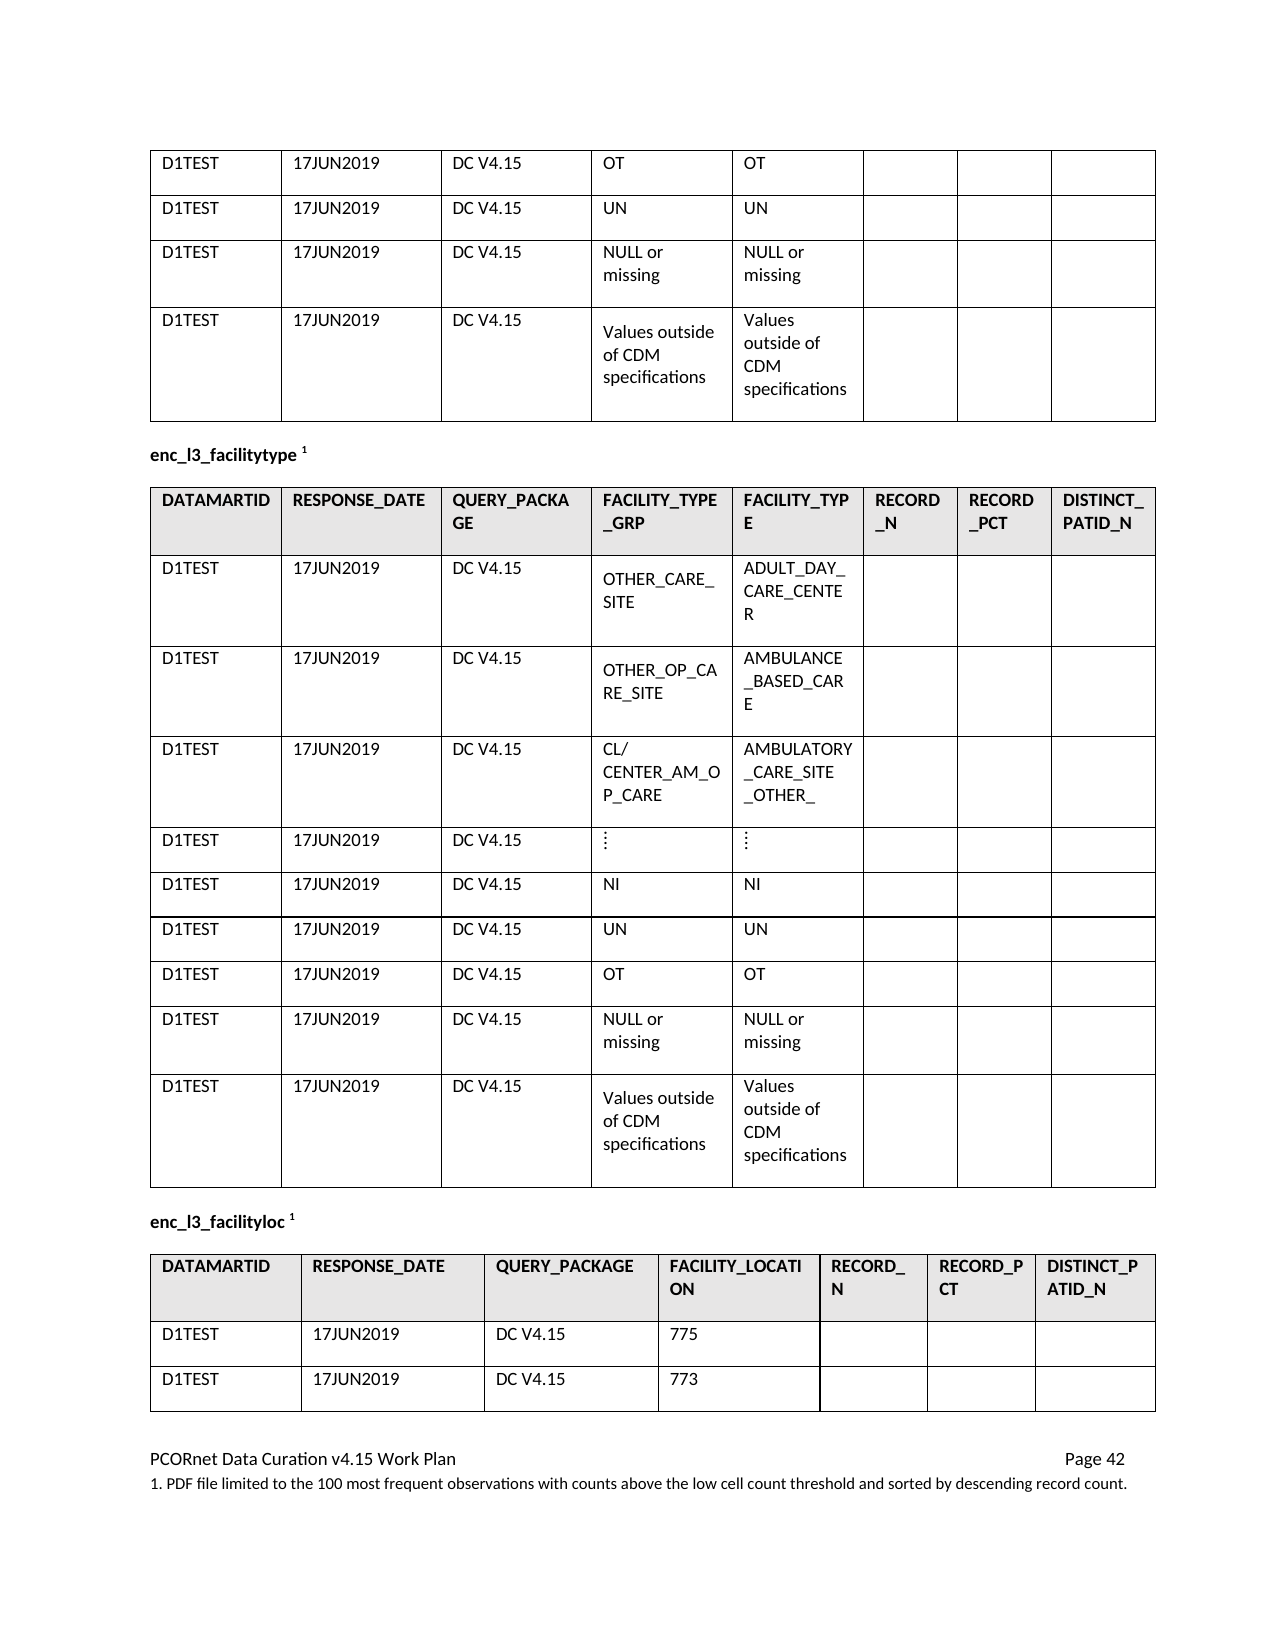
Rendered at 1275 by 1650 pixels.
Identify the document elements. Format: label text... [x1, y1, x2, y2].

text enc_l3_facilitytype 1 [150, 443, 1155, 466]
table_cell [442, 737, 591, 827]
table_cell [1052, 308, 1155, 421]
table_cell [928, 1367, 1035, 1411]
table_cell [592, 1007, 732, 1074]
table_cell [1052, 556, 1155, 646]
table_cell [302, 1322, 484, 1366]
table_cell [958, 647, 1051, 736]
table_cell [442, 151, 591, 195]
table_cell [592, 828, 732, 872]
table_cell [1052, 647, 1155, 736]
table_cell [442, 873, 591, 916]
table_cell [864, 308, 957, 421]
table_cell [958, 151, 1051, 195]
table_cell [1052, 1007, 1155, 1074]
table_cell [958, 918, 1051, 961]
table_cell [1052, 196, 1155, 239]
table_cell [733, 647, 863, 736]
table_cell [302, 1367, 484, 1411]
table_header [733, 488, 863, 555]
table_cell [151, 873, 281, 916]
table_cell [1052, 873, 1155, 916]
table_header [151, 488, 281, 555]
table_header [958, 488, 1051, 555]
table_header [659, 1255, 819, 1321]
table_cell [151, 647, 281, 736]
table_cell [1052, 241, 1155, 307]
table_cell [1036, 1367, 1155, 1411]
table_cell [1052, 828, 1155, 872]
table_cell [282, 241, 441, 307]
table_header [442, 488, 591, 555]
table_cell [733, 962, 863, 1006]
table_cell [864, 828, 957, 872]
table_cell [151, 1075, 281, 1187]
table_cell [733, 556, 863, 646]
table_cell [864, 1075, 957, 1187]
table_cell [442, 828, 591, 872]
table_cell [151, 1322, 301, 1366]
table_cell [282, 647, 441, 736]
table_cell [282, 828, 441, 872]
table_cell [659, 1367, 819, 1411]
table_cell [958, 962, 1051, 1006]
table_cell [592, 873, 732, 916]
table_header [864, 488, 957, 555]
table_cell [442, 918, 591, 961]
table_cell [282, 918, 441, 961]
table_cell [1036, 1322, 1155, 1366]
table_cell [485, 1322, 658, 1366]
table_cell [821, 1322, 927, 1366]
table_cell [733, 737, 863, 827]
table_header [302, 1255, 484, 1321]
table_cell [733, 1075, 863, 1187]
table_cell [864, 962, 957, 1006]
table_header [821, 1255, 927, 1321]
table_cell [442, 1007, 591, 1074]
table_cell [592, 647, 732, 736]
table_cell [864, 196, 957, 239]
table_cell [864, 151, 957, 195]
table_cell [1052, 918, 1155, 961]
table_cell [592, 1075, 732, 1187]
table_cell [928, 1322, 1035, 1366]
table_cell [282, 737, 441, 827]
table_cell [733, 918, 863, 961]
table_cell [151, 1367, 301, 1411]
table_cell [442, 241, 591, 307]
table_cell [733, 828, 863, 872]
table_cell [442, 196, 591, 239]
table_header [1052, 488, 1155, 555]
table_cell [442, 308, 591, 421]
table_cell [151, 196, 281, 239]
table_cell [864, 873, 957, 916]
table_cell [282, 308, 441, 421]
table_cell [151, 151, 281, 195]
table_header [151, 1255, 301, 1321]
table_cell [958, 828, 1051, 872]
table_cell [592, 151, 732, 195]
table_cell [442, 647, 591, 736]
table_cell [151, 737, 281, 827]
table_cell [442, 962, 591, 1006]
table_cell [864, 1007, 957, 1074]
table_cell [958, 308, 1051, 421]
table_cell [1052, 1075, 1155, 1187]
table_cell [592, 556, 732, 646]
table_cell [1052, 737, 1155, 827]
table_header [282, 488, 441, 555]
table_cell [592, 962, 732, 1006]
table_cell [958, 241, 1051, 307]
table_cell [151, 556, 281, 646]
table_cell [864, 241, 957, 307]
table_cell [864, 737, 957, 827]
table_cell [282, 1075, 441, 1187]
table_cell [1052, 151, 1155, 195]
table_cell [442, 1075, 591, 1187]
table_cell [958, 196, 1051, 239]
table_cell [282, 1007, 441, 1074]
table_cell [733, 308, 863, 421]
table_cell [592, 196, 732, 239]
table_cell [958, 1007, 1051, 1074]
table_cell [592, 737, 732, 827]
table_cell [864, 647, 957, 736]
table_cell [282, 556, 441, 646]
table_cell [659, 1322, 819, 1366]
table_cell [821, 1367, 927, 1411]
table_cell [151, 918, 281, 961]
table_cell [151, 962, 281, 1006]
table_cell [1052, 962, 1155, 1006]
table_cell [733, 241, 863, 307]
text enc_l3_facilityloc 1 [150, 1210, 1155, 1233]
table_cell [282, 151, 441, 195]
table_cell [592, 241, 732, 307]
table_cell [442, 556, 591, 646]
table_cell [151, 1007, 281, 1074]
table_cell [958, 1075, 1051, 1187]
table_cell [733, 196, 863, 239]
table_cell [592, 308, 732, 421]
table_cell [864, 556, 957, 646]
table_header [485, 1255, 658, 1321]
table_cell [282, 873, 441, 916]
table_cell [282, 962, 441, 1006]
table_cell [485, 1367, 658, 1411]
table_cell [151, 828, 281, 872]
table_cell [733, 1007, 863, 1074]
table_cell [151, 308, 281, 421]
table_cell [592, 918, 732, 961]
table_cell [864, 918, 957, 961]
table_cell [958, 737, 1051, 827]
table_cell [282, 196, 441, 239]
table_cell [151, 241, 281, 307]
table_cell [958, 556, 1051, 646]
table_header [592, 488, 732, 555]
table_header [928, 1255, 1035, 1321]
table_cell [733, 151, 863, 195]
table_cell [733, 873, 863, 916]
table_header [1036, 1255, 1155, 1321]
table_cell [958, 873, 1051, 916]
